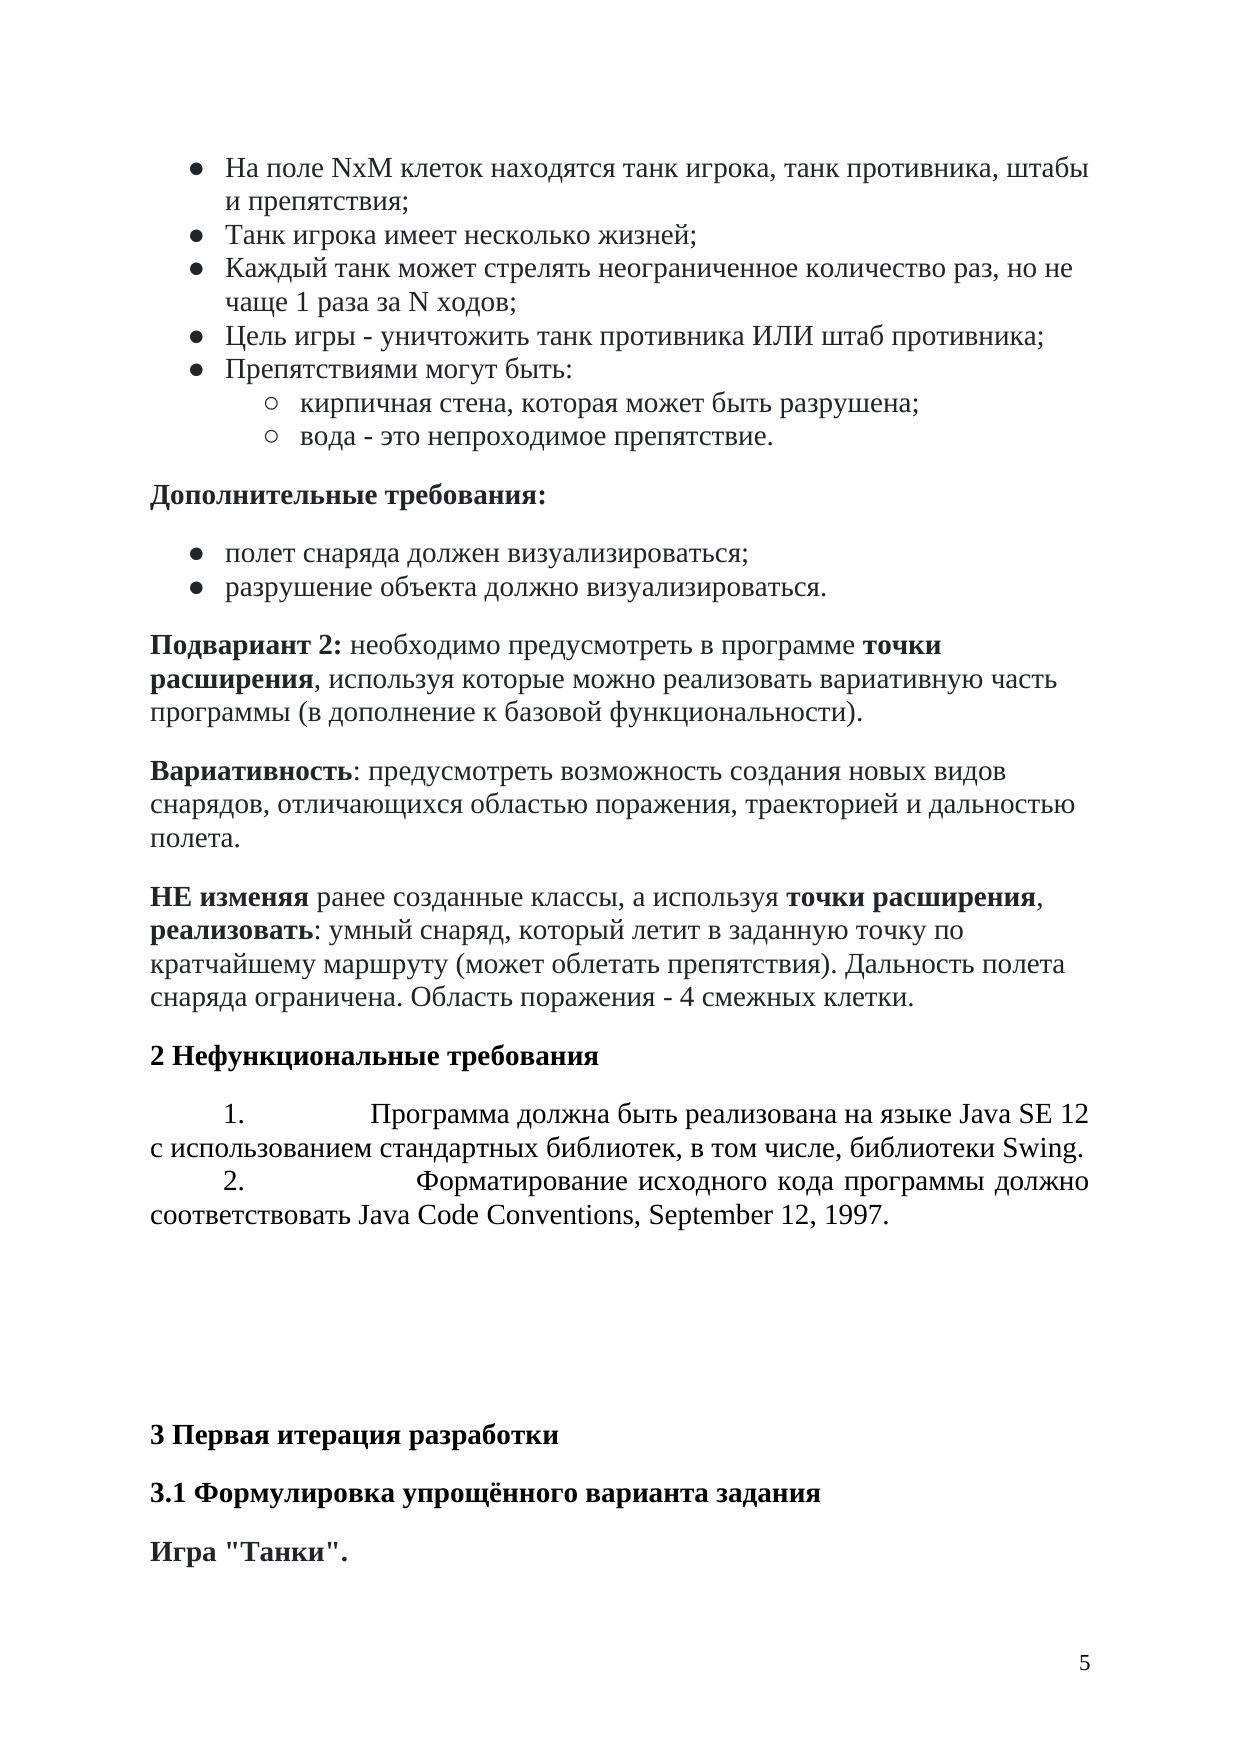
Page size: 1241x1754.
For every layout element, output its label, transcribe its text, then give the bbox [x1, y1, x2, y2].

list Каждый танк может стрелять неограниченное количество раз, но не чаще 1 раза за N ходов; [187, 251, 1090, 318]
list Препятствиями могут быть: [187, 351, 1090, 385]
text Дополнительные требования: [150, 477, 1090, 510]
text 1. Программа должна быть реализована на языке Java SE 12 с использованием стандартных библиотек, в том числе, библиотеки Swing. [150, 1096, 1090, 1163]
list Танк игрока имеет несколько жизней; [187, 217, 1090, 251]
list кирпичная стена, которая может быть разрушена; [262, 385, 1090, 418]
text НЕ изменяя ранее созданные классы, а используя точки расширения, реализовать: умный снаряд, который летит в заданную точку по кратчайшему маршруту (может облетать препятствия). Дальность полета снаряда ограничена. Область поражения - 4 смежных клетки. [150, 879, 1090, 1013]
text 2 Нефункциональные требования [150, 1038, 1090, 1071]
list вода - это непроходимое препятствие. [262, 418, 1090, 452]
text Игра "Танки". [150, 1534, 1090, 1567]
text Подвариант 2: необходимо предусмотреть в программе точки расширения, используя которые можно реализовать вариативную часть программы (в дополнение к базовой функциональности). [150, 627, 1090, 728]
list полет снаряда должен визуализироваться; [187, 535, 1090, 569]
list На поле NxM клеток находятся танк игрока, танк противника, штабы и препятствия; [187, 150, 1090, 217]
text 2. Форматирование исходного кода программы должно соответствовать Java Code Conventions, September 12, 1997. [150, 1163, 1090, 1231]
list разрушение объекта должно визуализироваться. [187, 569, 1090, 602]
text 3.1 Формулировка упрощённого варианта задания [150, 1475, 1090, 1509]
list Цель игры - уничтожить танк противника ИЛИ штаб противника; [187, 318, 1090, 351]
text 3 Первая итерация разработки [150, 1417, 1090, 1450]
text Вариативность: предусмотреть возможность создания новых видов снарядов, отличающихся областью поражения, траекторией и дальностью полета. [150, 753, 1090, 854]
